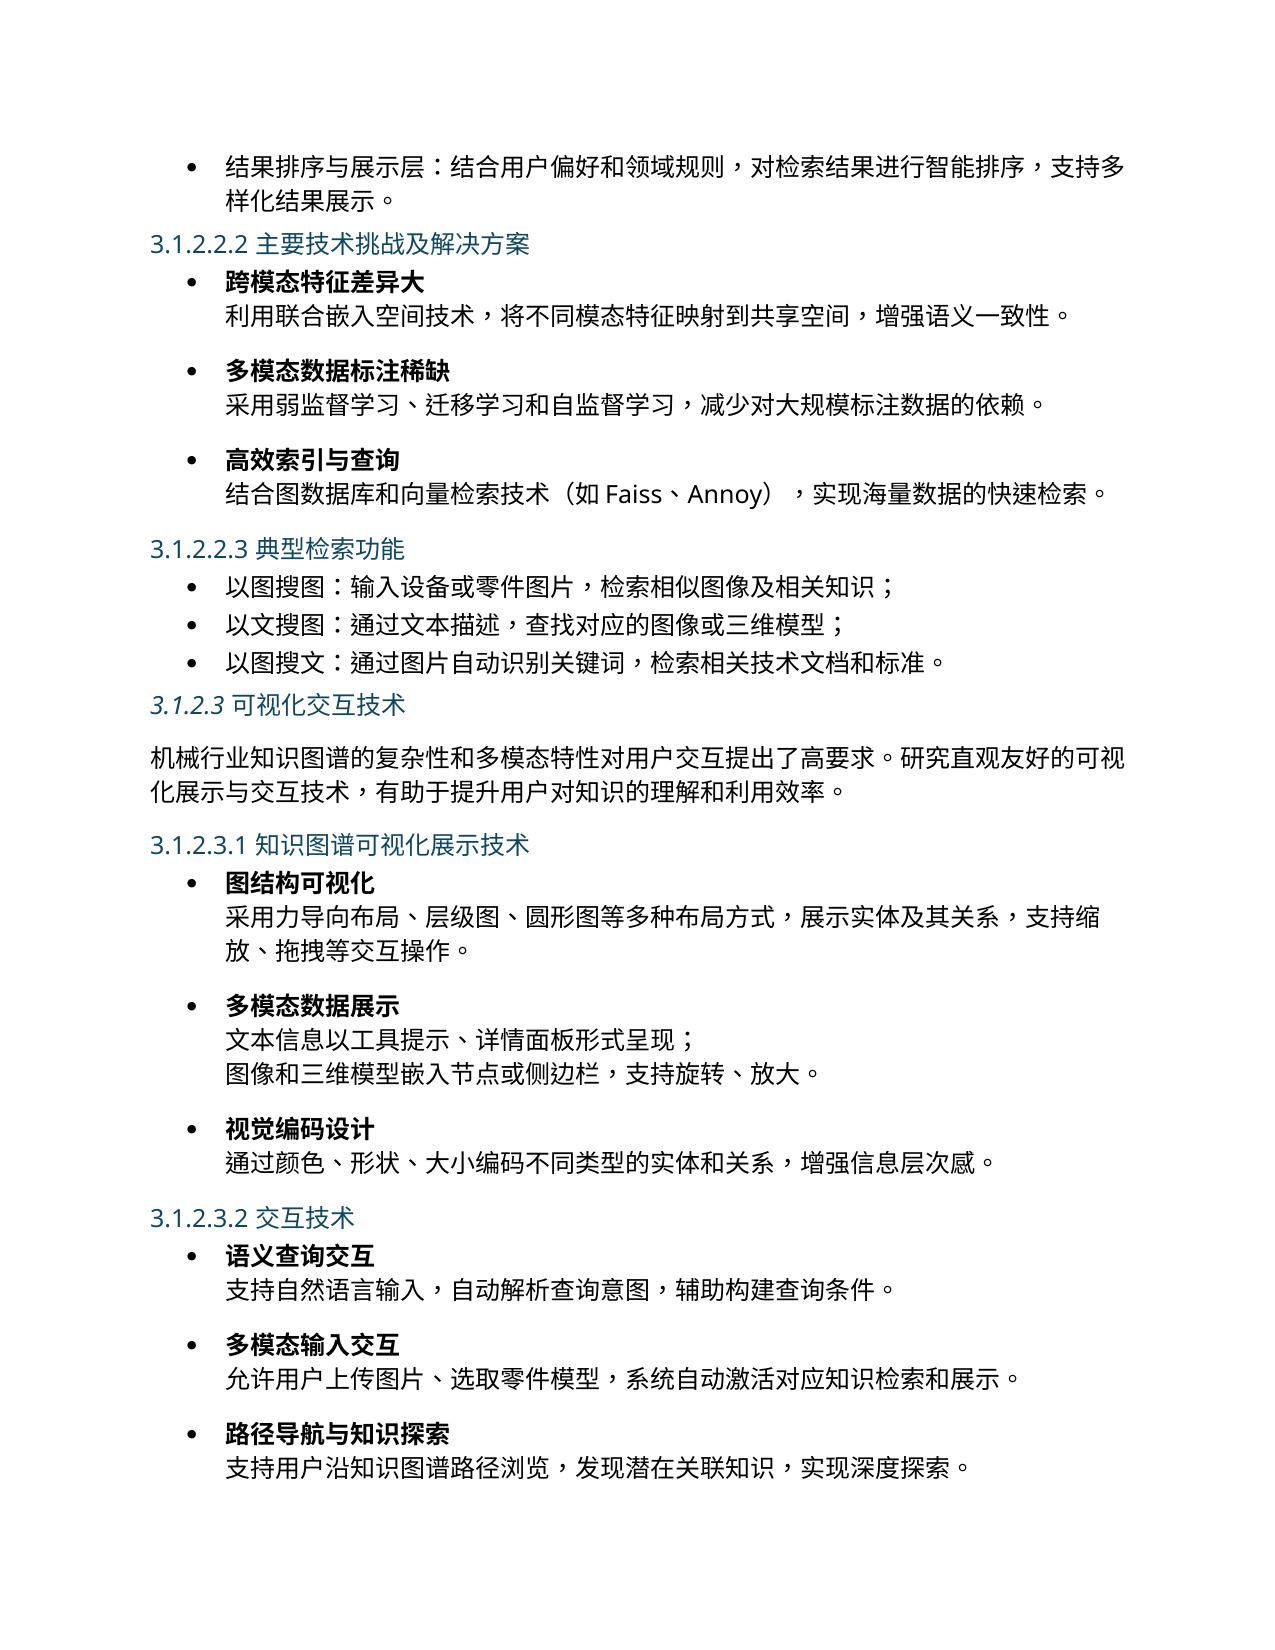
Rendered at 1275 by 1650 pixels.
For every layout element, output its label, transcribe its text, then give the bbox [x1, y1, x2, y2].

list 跨模态特征差异大 利用联合嵌入空间技术，将不同模态特征映射到共享空间，增强语义一致性。 [187, 265, 1125, 333]
list 结果排序与展示层：结合用户偏好和领域规则，对检索结果进行智能排序，支持多样化结果展示。 [187, 150, 1125, 218]
subtitle 3.1.2.2.2 主要技术挑战及解决方案 [150, 226, 1125, 261]
list 以图搜图：输入设备或零件图片，检索相似图像及相关知识； [187, 570, 1125, 604]
list 多模态输入交互 允许用户上传图片、选取零件模型，系统自动激活对应知识检索和展示。 [187, 1328, 1125, 1396]
list 图结构可视化 采用力导向布局、层级图、圆形图等多种布局方式，展示实体及其关系，支持缩放、拖拽等交互操作。 [187, 866, 1125, 968]
subtitle 3.1.2.3.2 交互技术 [150, 1201, 1125, 1235]
list 视觉编码设计 通过颜色、形状、大小编码不同类型的实体和关系，增强信息层次感。 [187, 1112, 1125, 1180]
subtitle 3.1.2.3.1 知识图谱可视化展示技术 [150, 827, 1125, 862]
list 以文搜图：通过文本描述，查找对应的图像或三维模型； [187, 608, 1125, 642]
list 以图搜文：通过图片自动识别关键词，检索相关技术文档和标准。 [187, 645, 1125, 679]
list 路径导航与知识探索 支持用户沿知识图谱路径浏览，发现潜在关联知识，实现深度探索。 [187, 1417, 1125, 1485]
subtitle 3.1.2.3 可视化交互技术 [150, 688, 1125, 722]
list 多模态数据展示 文本信息以工具提示、详情面板形式呈现； 图像和三维模型嵌入节点或侧边栏，支持旋转、放大。 [187, 989, 1125, 1091]
list 语义查询交互 支持自然语言输入，自动解析查询意图，辅助构建查询条件。 [187, 1239, 1125, 1307]
text 机械行业知识图谱的复杂性和多模态特性对用户交互提出了高要求。研究直观友好的可视化展示与交互技术，有助于提升用户对知识的理解和利用效率。 [150, 741, 1125, 809]
subtitle 3.1.2.2.3 典型检索功能 [150, 532, 1125, 566]
list 高效索引与查询 结合图数据库和向量检索技术（如Faiss、Annoy），实现海量数据的快速检索。 [187, 443, 1125, 511]
list 多模态数据标注稀缺 采用弱监督学习、迁移学习和自监督学习，减少对大规模标注数据的依赖。 [187, 354, 1125, 422]
